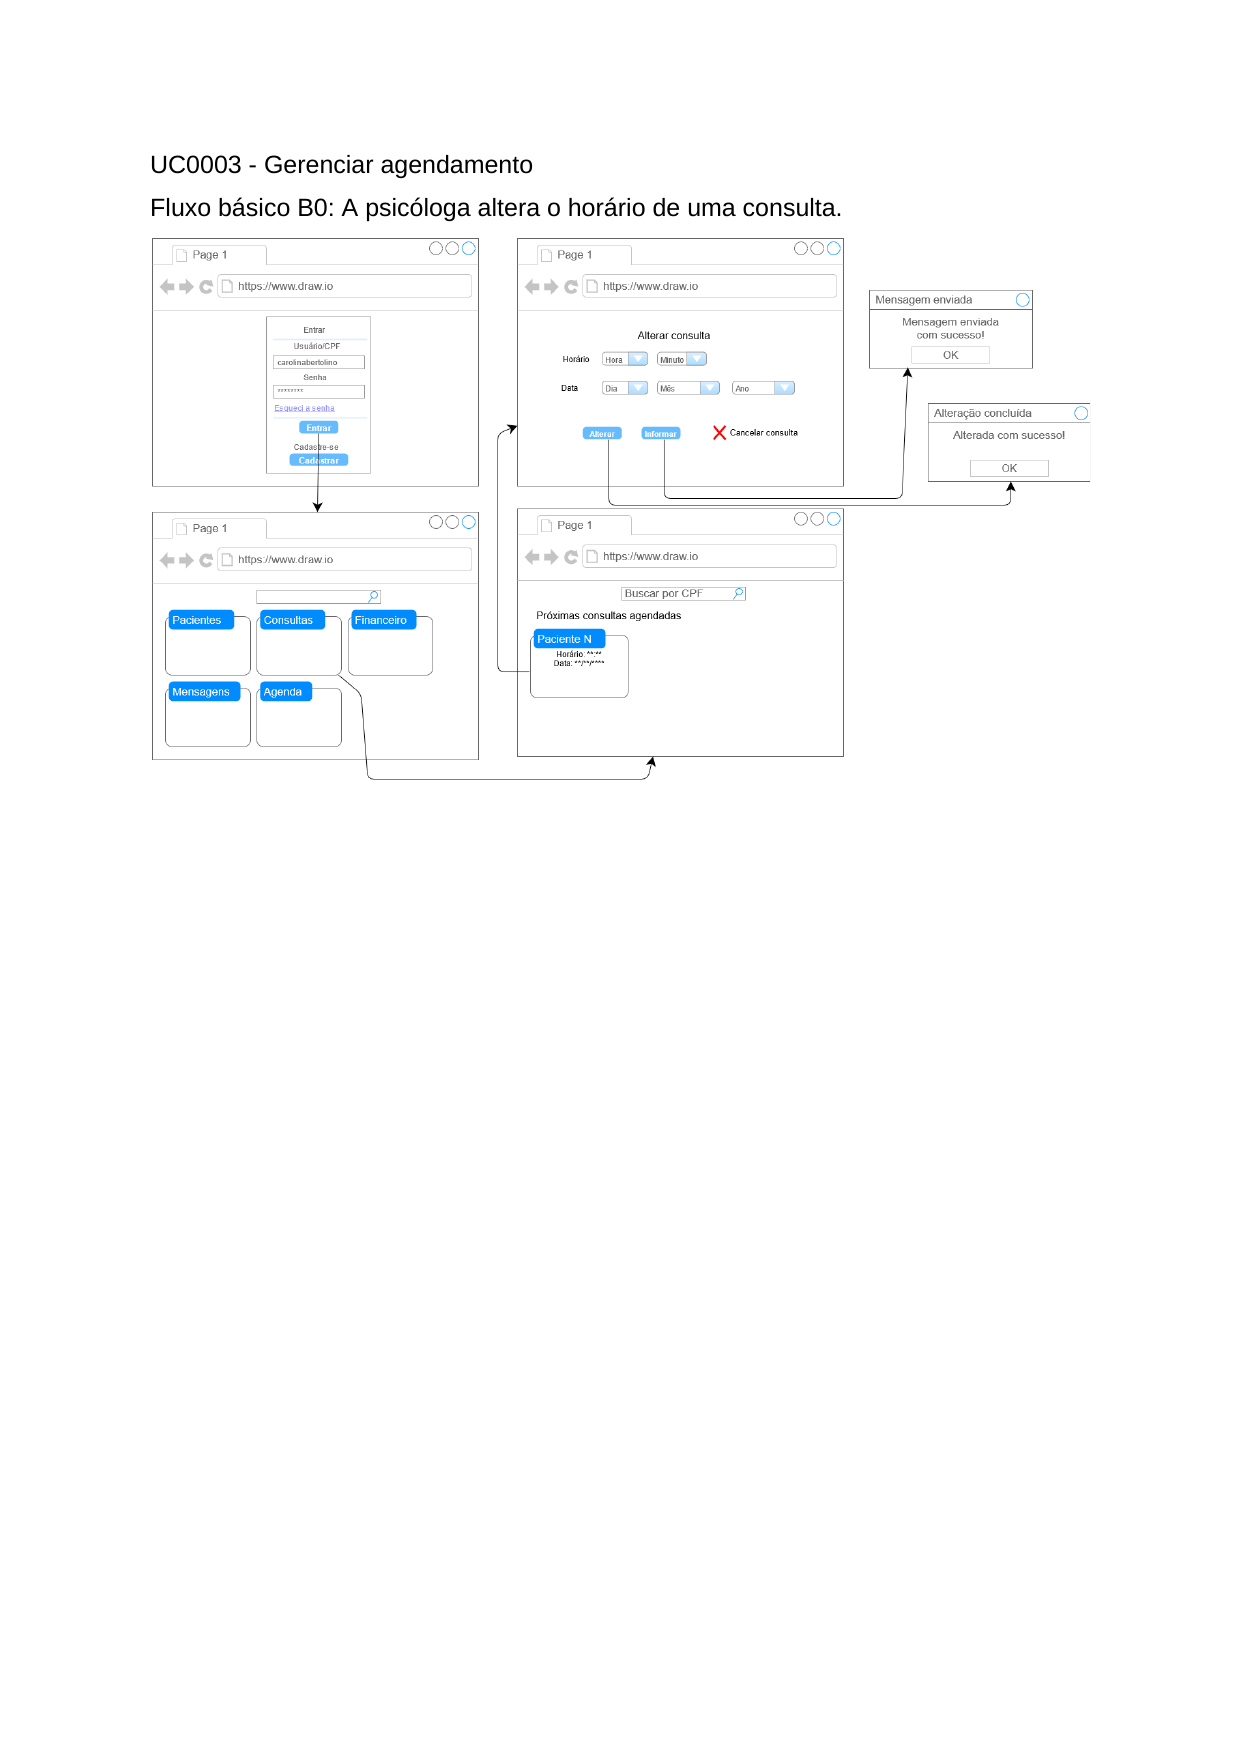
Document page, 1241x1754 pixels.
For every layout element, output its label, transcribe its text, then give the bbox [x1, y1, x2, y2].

picture [150, 236, 1091, 789]
text UC0003 - Gerenciar agendamento [150, 150, 1090, 179]
text Fluxo básico B0: A psicóloga altera o horário de uma consulta. [150, 193, 1090, 222]
